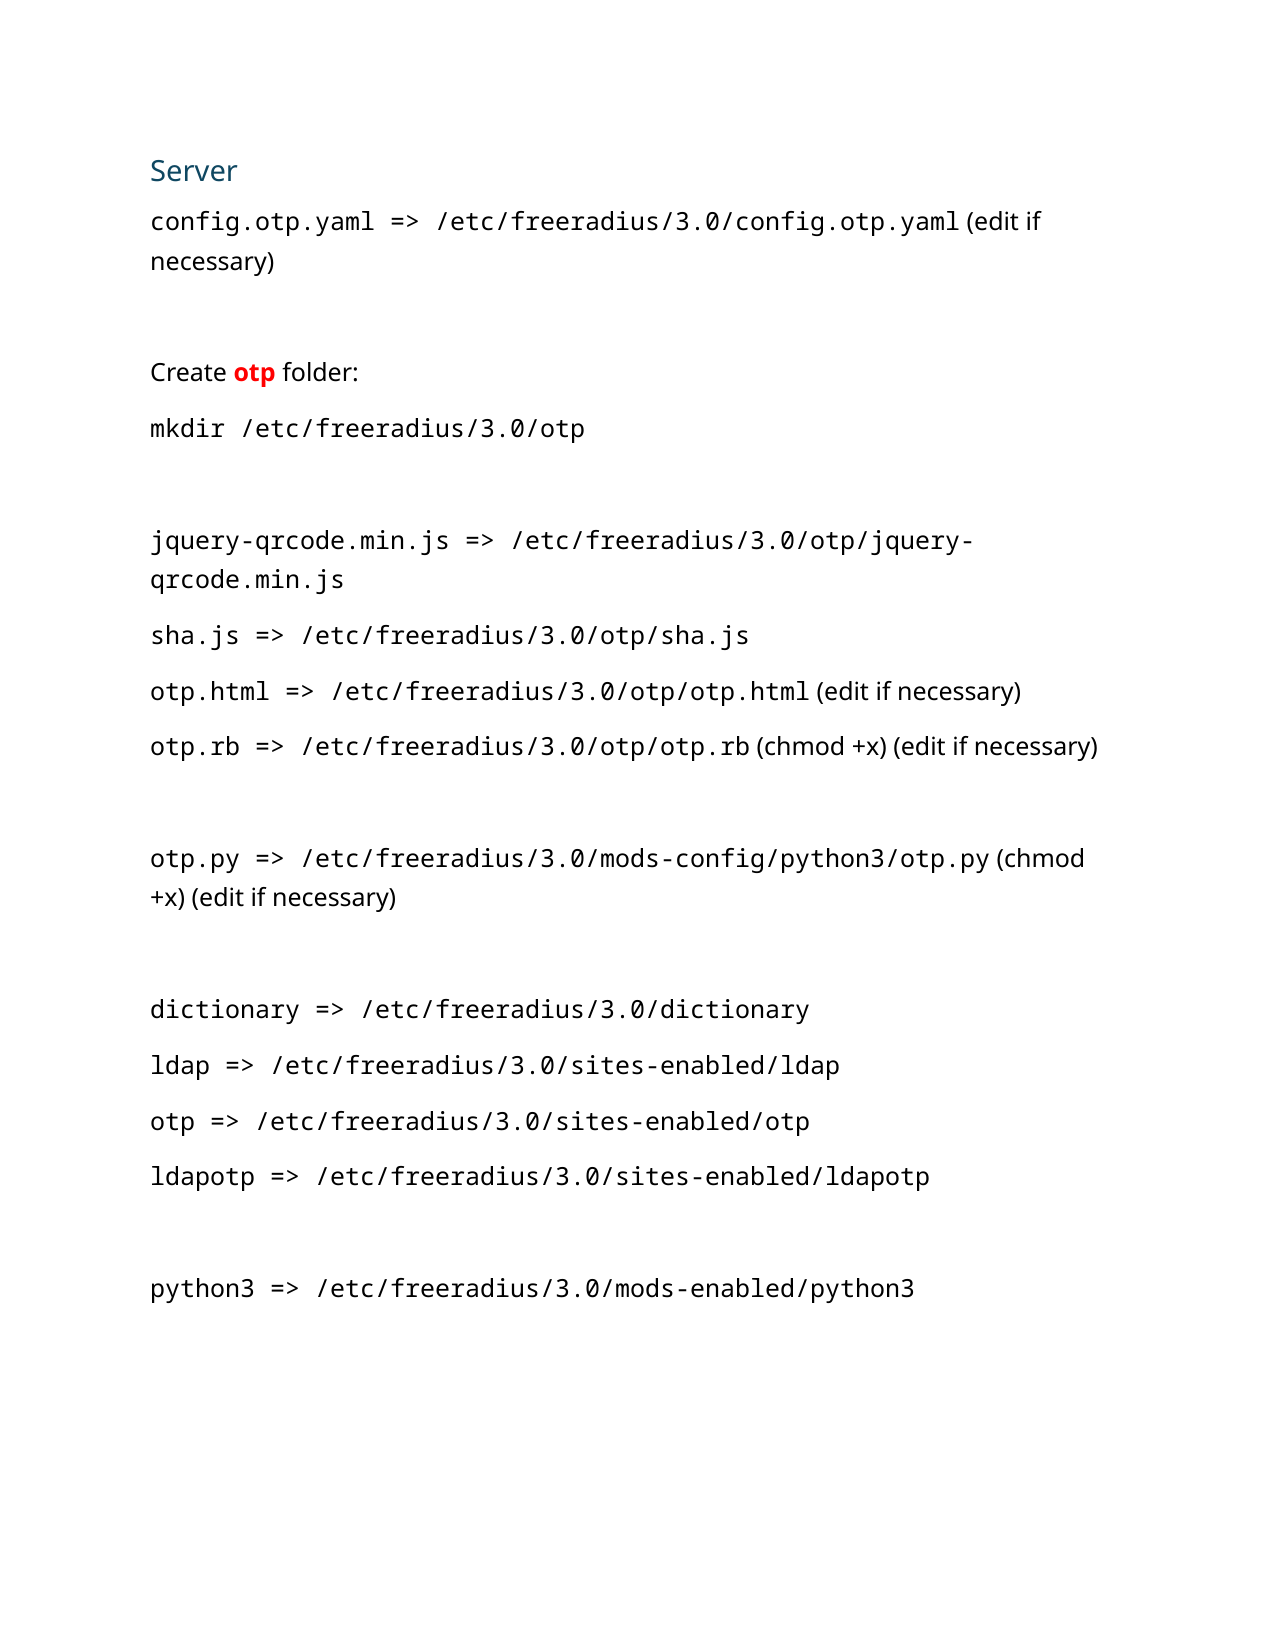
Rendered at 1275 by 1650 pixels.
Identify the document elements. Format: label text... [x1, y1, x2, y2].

text mkdir /etc/freeradius/3.0/otp [150, 411, 1125, 445]
text config.otp.yaml => /etc/freeradius/3.0/config.otp.yaml (edit if necessary) [150, 204, 1125, 277]
text otp.py => /etc/freeradius/3.0/mods-config/python3/otp.py (chmod +x) (edit if necessary) [150, 841, 1125, 914]
text otp.html => /etc/freeradius/3.0/otp/otp.html (edit if necessary) [150, 673, 1125, 707]
text otp.rb => /etc/freeradius/3.0/otp/otp.rb (chmod +x) (edit if necessary) [150, 729, 1125, 763]
text jquery-qrcode.min.js => /etc/freeradius/3.0/otp/jquery-qrcode.min.js [150, 522, 1125, 596]
text Create otp folder: [150, 355, 1125, 389]
text sha.js => /etc/freeradius/3.0/otp/sha.js [150, 617, 1125, 651]
subtitle Server [150, 150, 1125, 190]
text dictionary => /etc/freeradius/3.0/dictionary [150, 991, 1125, 1026]
text ldapotp => /etc/freeradius/3.0/sites-enabled/ldapotp [150, 1159, 1125, 1193]
text otp => /etc/freeradius/3.0/sites-enabled/otp [150, 1103, 1125, 1137]
text ldap => /etc/freeradius/3.0/sites-enabled/ldap [150, 1047, 1125, 1081]
text python3 => /etc/freeradius/3.0/mods-enabled/python3 [150, 1271, 1125, 1305]
